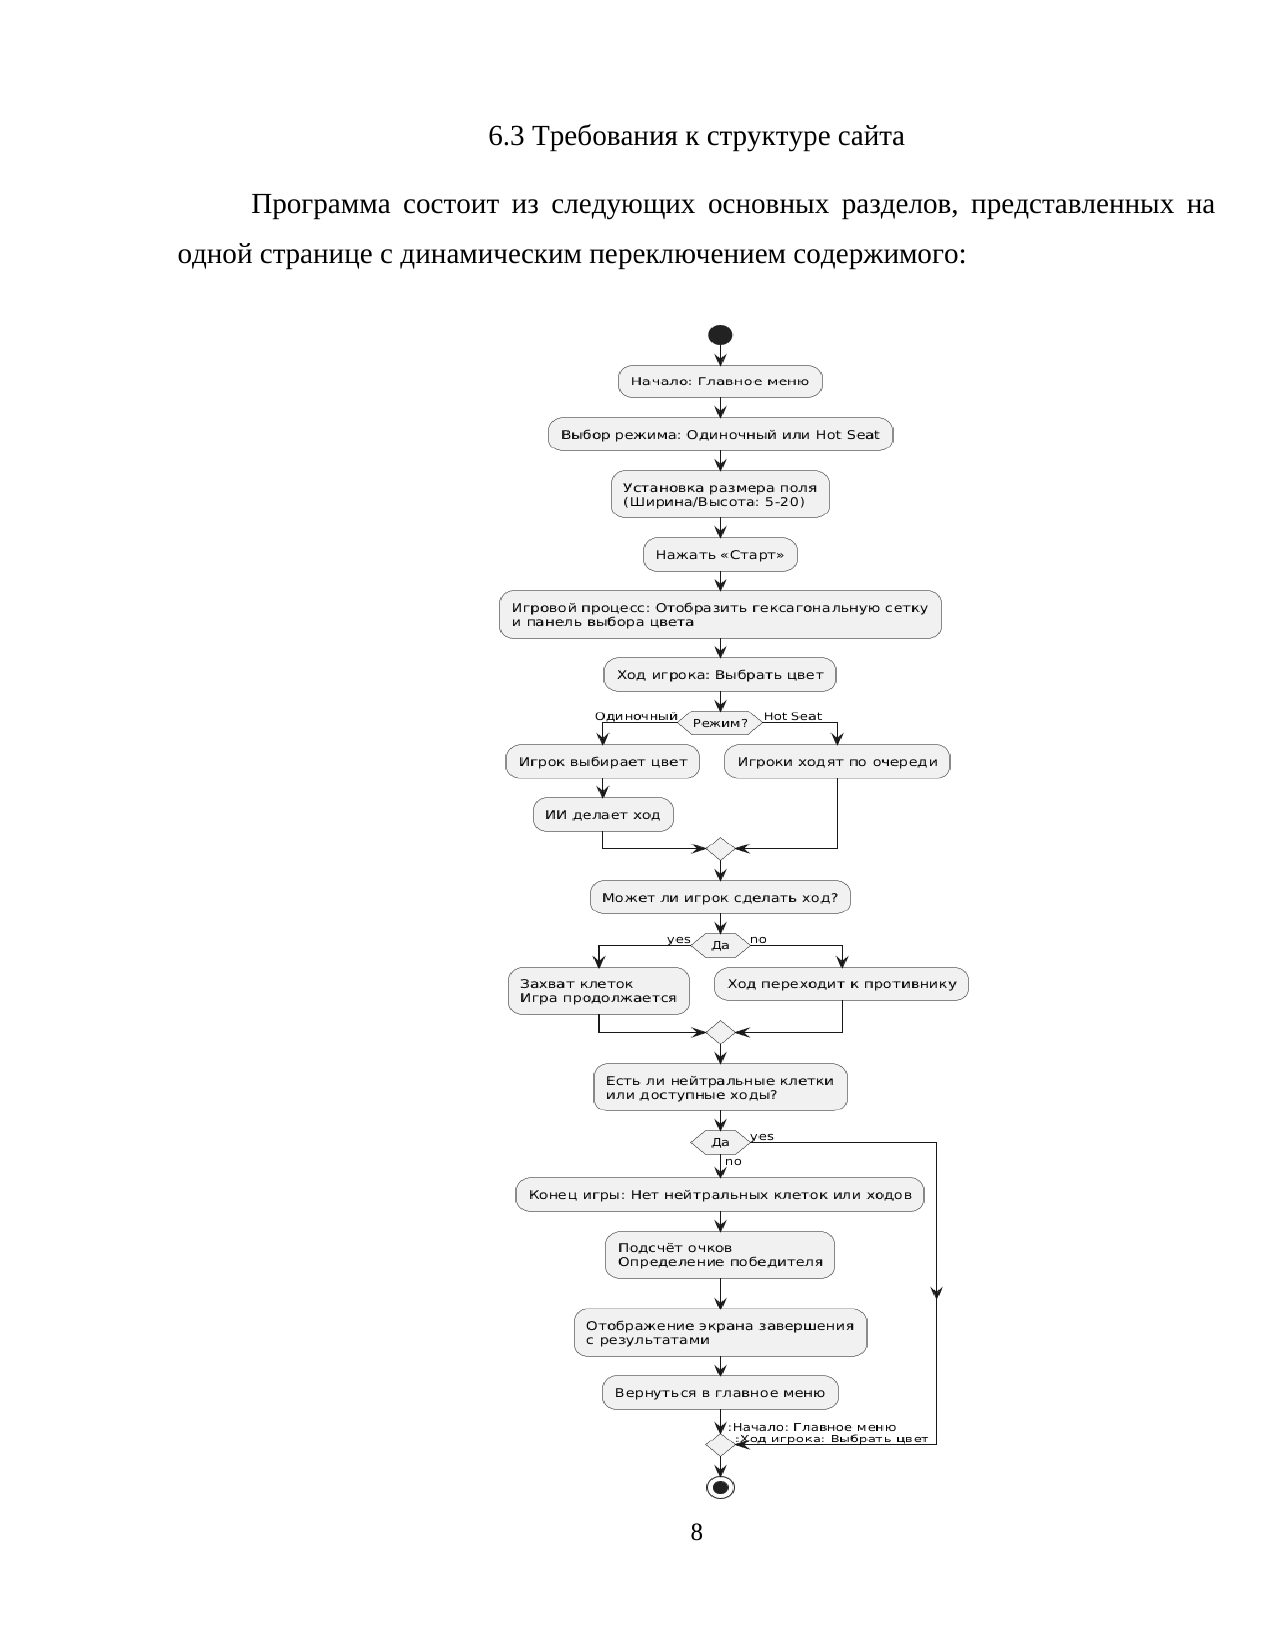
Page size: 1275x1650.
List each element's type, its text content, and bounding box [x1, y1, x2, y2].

picture [486, 315, 981, 1507]
text 6.3 Требования к структуре сайта [177, 118, 1216, 152]
text Программа состоит из следующих основных разделов, представленных на одной странице с динамическим переключением содержимого: [177, 186, 1216, 270]
